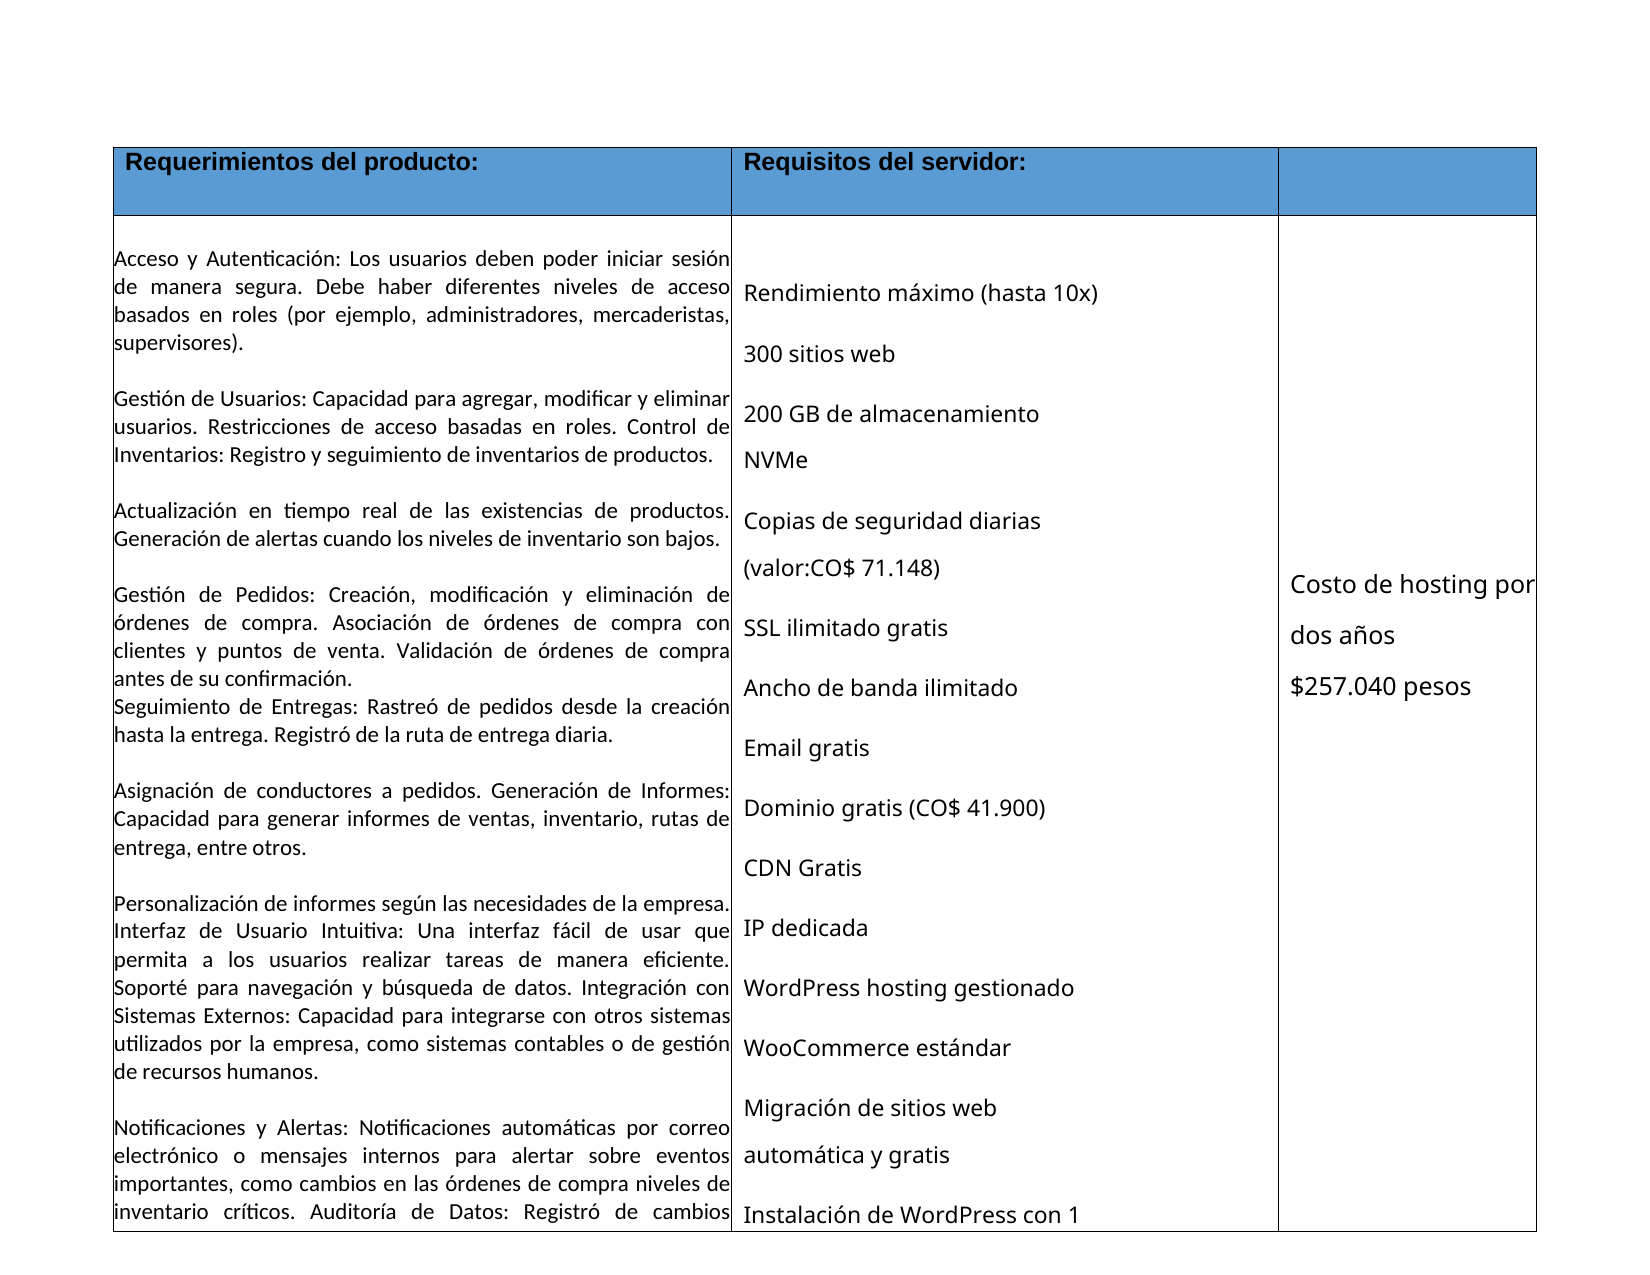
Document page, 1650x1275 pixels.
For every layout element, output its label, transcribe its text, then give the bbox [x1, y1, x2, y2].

table_header Requerimientos del producto: [114, 148, 731, 215]
table_header [1279, 148, 1536, 215]
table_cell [114, 216, 731, 1231]
table_header Requisitos del servidor: [732, 148, 1278, 215]
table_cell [1279, 216, 1536, 1231]
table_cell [732, 216, 1278, 1231]
